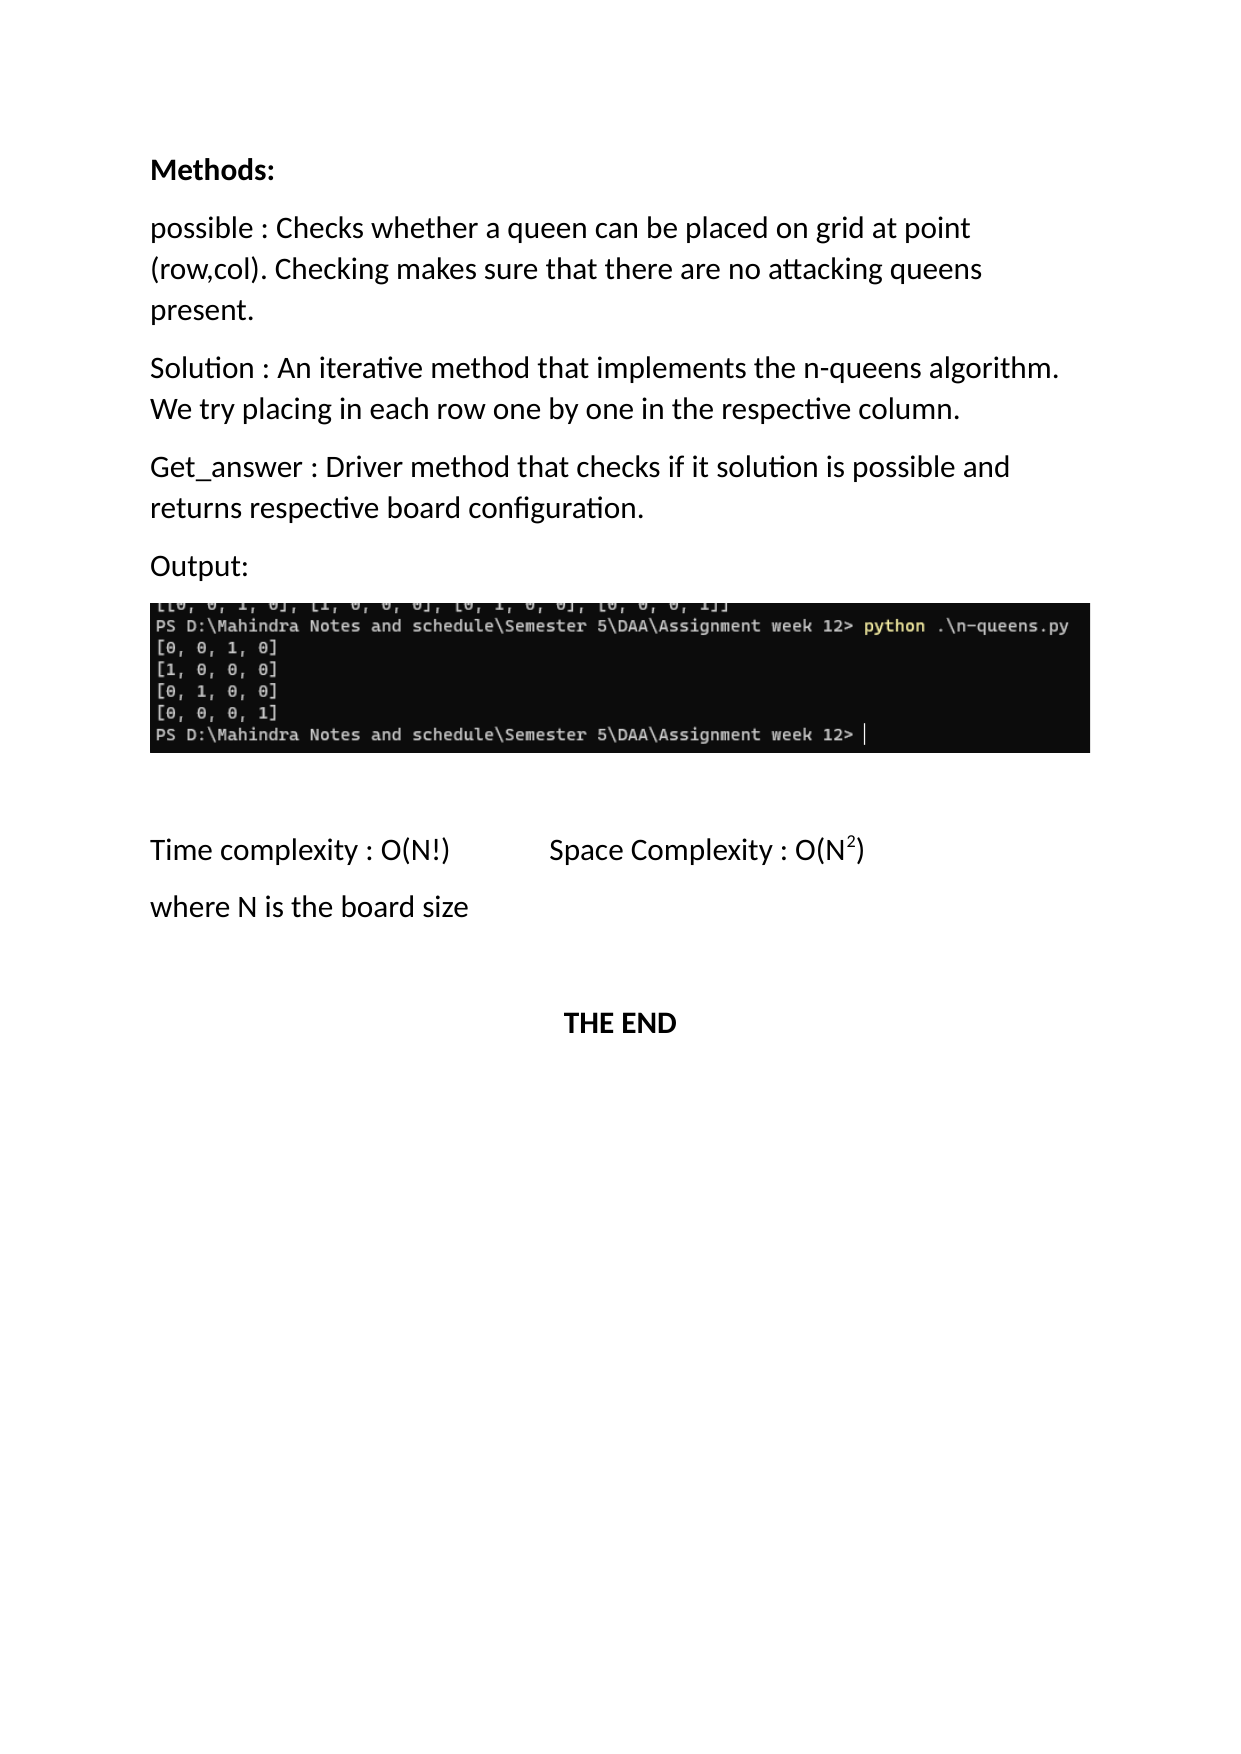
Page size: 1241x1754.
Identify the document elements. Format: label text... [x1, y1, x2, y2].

text Get_answer : Driver method that checks if it solution is possible and returns respective board configuration. [150, 447, 1090, 526]
text Methods: [150, 150, 1090, 188]
picture [150, 603, 1091, 753]
text Solution : An iterative method that implements the n-queens algorithm. We try placing in each row one by one in the respective column. [150, 348, 1090, 427]
text where N is the board size [150, 887, 1090, 926]
text THE END [150, 1003, 1090, 1041]
text Time complexity : O(N!) Space Complexity : O(N2) [150, 829, 1090, 868]
text possible : Checks whether a queen can be placed on grid at point (row,col). Checking makes sure that there are no attacking queens present. [150, 208, 1090, 328]
text Output: [150, 546, 1090, 584]
